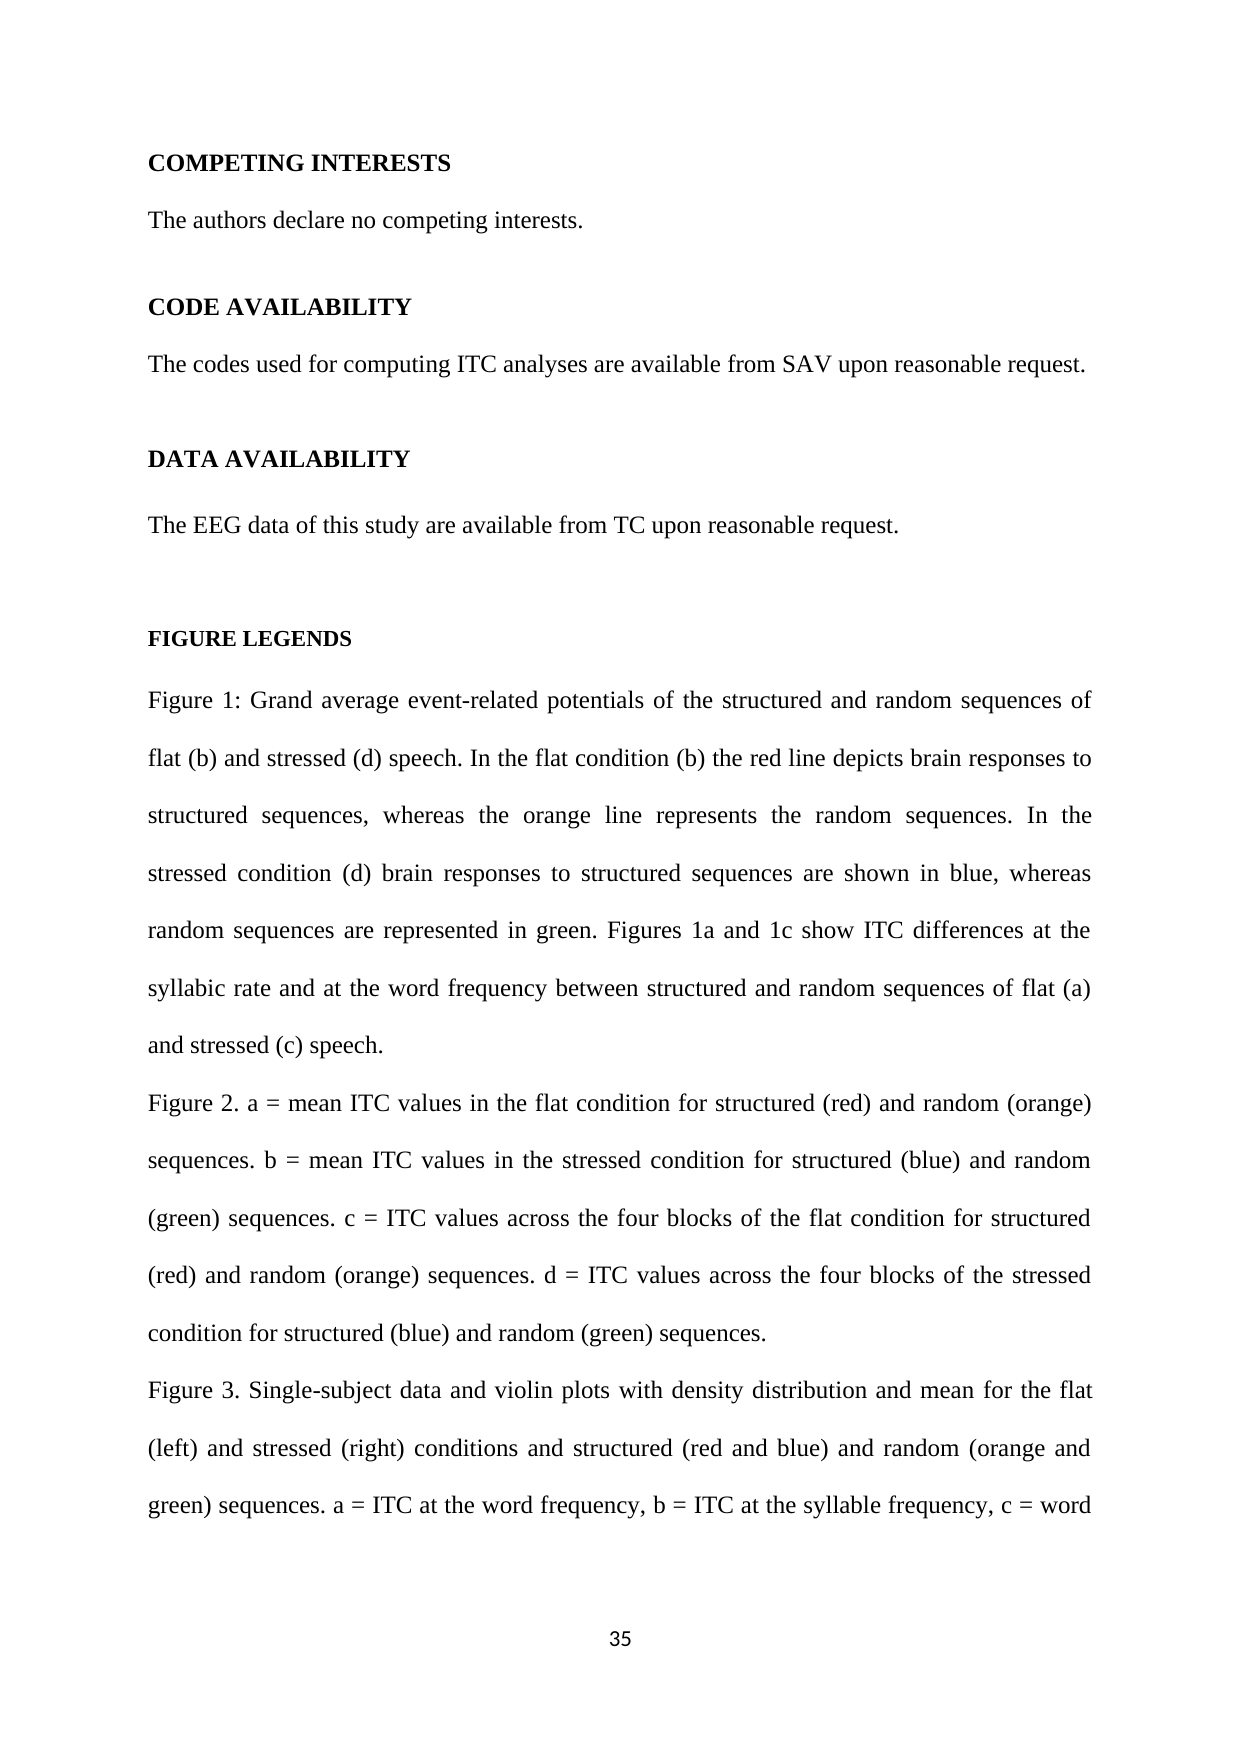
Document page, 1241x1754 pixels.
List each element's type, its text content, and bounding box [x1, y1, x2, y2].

text CODE AVAILABILITY [148, 292, 1093, 321]
text COMPETING INTERESTS [148, 148, 1093, 176]
text Figure 1: Grand average event-related potentials of the structured and random sequences of flat (b) and stressed (d) speech. In the flat condition (b) the red line depicts brain responses to structured sequences, whereas the orange line represents the random sequences. In the stressed condition (d) brain responses to structured sequences are shown in blue, whereas random sequences are represented in green. Figures 1a and 1c show ITC differences at the syllabic rate and at the word frequency between structured and random sequences of flat (a) and stressed (c) speech. [148, 685, 1093, 1059]
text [148, 1375, 1093, 1519]
text FIGURE LEGENDS [148, 625, 1092, 651]
text The codes used for computing ITC analyses are available from SAV upon reasonable request. [148, 349, 1093, 378]
text DATA AVAILABILITY [148, 444, 1093, 473]
text Figure 2. a = mean ITC values in the flat condition for structured (red) and random (orange) sequences. b = mean ITC values in the stressed condition for structured (blue) and random (green) sequences. c = ITC values across the four blocks of the flat condition for structured (red) and random (orange) sequences. d = ITC values across the four blocks of the stressed condition for structured (blue) and random (green) sequences. [148, 1088, 1093, 1347]
text The authors declare no competing interests. [148, 205, 1093, 234]
text The EEG data of this study are available from TC upon reasonable request. [148, 510, 1093, 539]
